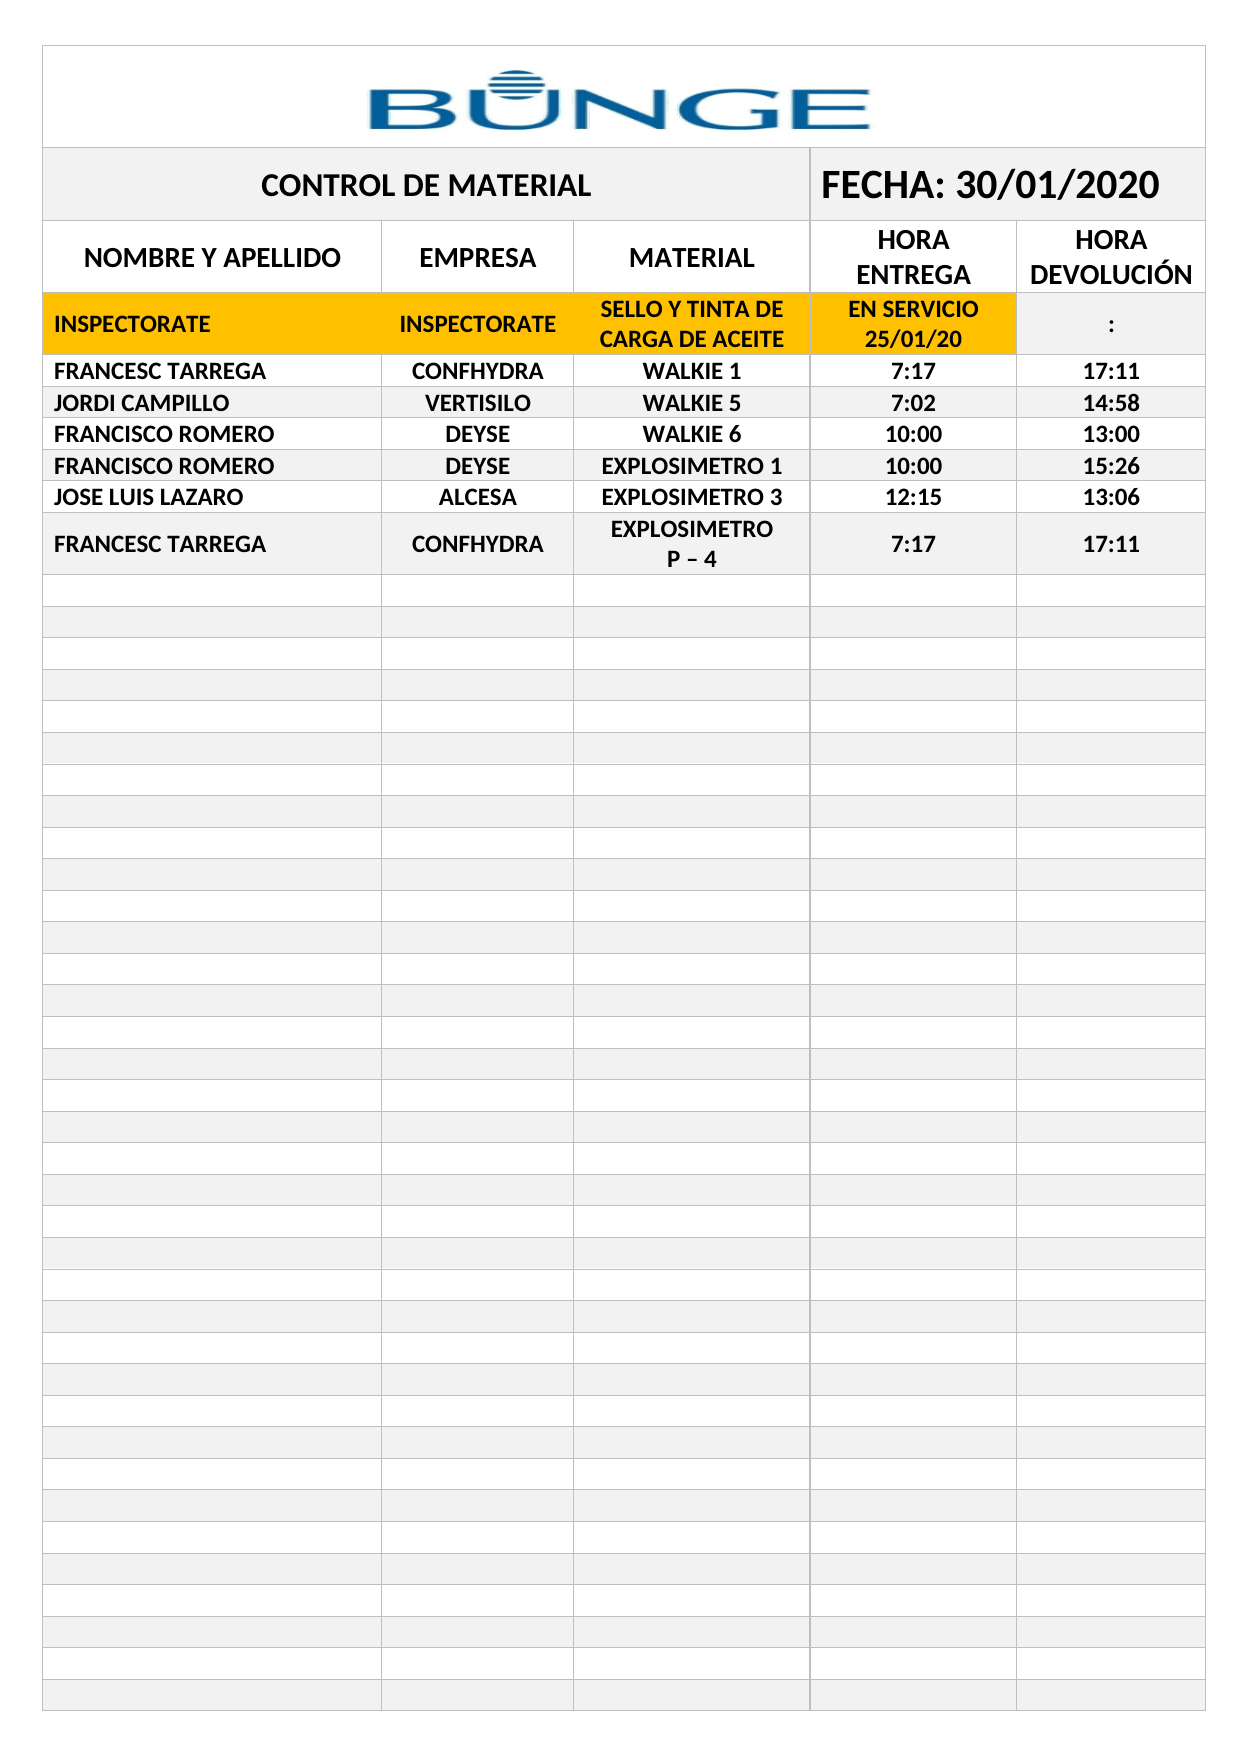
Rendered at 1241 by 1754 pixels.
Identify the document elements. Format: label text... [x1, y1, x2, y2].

table_cell VERTISILO [382, 387, 573, 417]
table_cell [382, 1049, 573, 1079]
table_cell [43, 1333, 381, 1363]
table_cell [1017, 701, 1205, 732]
table_cell [1017, 954, 1205, 984]
table_cell [1017, 1554, 1205, 1584]
table_cell FRANCISCO ROMERO [43, 418, 381, 449]
table_cell [382, 1143, 573, 1174]
table_cell [1017, 1080, 1205, 1111]
table_cell EXPLOSIMETRO 1 [574, 450, 809, 480]
table_cell [574, 1017, 809, 1047]
table_cell [382, 1490, 573, 1521]
table_cell [574, 765, 809, 795]
table_cell [382, 1459, 573, 1489]
table_cell [43, 891, 381, 921]
table_cell [574, 1396, 809, 1426]
table_cell 17:11 [1017, 513, 1205, 574]
table_cell [811, 765, 1016, 795]
table_cell [1017, 796, 1205, 827]
table_cell [43, 1080, 381, 1111]
table_cell [43, 954, 381, 984]
table_cell [382, 1554, 573, 1584]
table_cell [1017, 1238, 1205, 1268]
table_cell [43, 1648, 381, 1679]
table_cell [811, 638, 1016, 669]
table_cell [43, 1459, 381, 1489]
table_cell [811, 1143, 1016, 1174]
table_cell [574, 859, 809, 890]
table_cell FRANCESC TARREGA [43, 513, 381, 574]
table_cell [43, 1143, 381, 1174]
table_cell ALCESA [382, 481, 573, 512]
table_cell [574, 796, 809, 827]
table_cell [811, 1080, 1016, 1111]
table_cell [382, 670, 573, 700]
table_cell [574, 891, 809, 921]
table_cell FRANCISCO ROMERO [43, 450, 381, 480]
table_cell DEYSE [382, 418, 573, 449]
table_cell WALKIE 6 [574, 418, 809, 449]
table_cell [811, 1112, 1016, 1142]
table_cell [43, 1617, 381, 1647]
table_cell 10:00 [811, 450, 1016, 480]
table_cell FECHA: 30/01/2020 [811, 148, 1205, 220]
table_cell [811, 828, 1016, 858]
table_cell WALKIE 1 [574, 355, 809, 386]
table_cell [43, 1680, 381, 1710]
table_cell [382, 1648, 573, 1679]
table_cell CONFHYDRA [382, 513, 573, 574]
table_cell [382, 1364, 573, 1395]
table_cell [1017, 733, 1205, 763]
table_cell [574, 828, 809, 858]
table_cell [811, 1427, 1016, 1458]
table_cell MATERIAL [574, 221, 809, 292]
table_cell [43, 1554, 381, 1584]
table_cell FRANCESC TARREGA [43, 355, 381, 386]
table_cell [1017, 1617, 1205, 1647]
table_cell [811, 1680, 1016, 1710]
table_cell DEYSE [382, 450, 573, 480]
table_cell [382, 1206, 573, 1237]
table_cell 13:06 [1017, 481, 1205, 512]
table_cell [811, 1617, 1016, 1647]
table_cell [574, 922, 809, 953]
table_cell [43, 1364, 381, 1395]
table_cell [382, 1017, 573, 1047]
table_cell [811, 1396, 1016, 1426]
table_cell 14:58 [1017, 387, 1205, 417]
table_cell [811, 1585, 1016, 1616]
table_cell [382, 701, 573, 732]
table_cell [811, 733, 1016, 763]
table_cell [1017, 1522, 1205, 1552]
table_cell [811, 954, 1016, 984]
table_cell [43, 1301, 381, 1332]
table_cell [43, 607, 381, 637]
table_cell [574, 1427, 809, 1458]
table_cell [811, 1364, 1016, 1395]
table_cell [43, 765, 381, 795]
table_cell [43, 1049, 381, 1079]
table_cell [382, 1396, 573, 1426]
table_cell [382, 1080, 573, 1111]
table_cell [811, 701, 1016, 732]
table_cell [382, 607, 573, 637]
table_cell [382, 1427, 573, 1458]
table_cell [43, 1175, 381, 1205]
table_cell [1017, 575, 1205, 606]
table_cell [1017, 1270, 1205, 1300]
table_cell [1017, 1648, 1205, 1679]
table_cell NOMBRE Y APELLIDO [43, 221, 381, 292]
table_cell [811, 985, 1016, 1016]
table_cell [43, 1427, 381, 1458]
table_cell 13:00 [1017, 418, 1205, 449]
table_cell [574, 638, 809, 669]
table_cell [382, 1238, 573, 1268]
table_cell [574, 670, 809, 700]
table_cell [43, 670, 381, 700]
table_cell [43, 1206, 381, 1237]
table_cell JOSE LUIS LAZARO [43, 481, 381, 512]
table_cell [1017, 1112, 1205, 1142]
table_cell [382, 765, 573, 795]
table_cell [574, 985, 809, 1016]
table_cell [574, 1333, 809, 1363]
table_cell [1017, 638, 1205, 669]
table_cell [574, 1554, 809, 1584]
table_cell [382, 1270, 573, 1300]
table_cell SELLO Y TINTA DE CARGA DE ACEITE [574, 293, 809, 354]
table_cell 7:17 [811, 355, 1016, 386]
table_cell [574, 1617, 809, 1647]
table_cell EXPLOSIMETRO P – 4 [574, 513, 809, 574]
table_cell [811, 1490, 1016, 1521]
table_cell [811, 1648, 1016, 1679]
table_cell JORDI CAMPILLO [43, 387, 381, 417]
table_cell HORA ENTREGA [811, 221, 1016, 292]
table_cell [382, 1680, 573, 1710]
table_cell [1017, 1680, 1205, 1710]
table_cell 15:26 [1017, 450, 1205, 480]
table_cell [43, 1112, 381, 1142]
table_cell EXPLOSIMETRO 3 [574, 481, 809, 512]
table_cell [382, 891, 573, 921]
table_cell [811, 670, 1016, 700]
table_cell [1017, 891, 1205, 921]
table_cell [574, 954, 809, 984]
table_cell [382, 828, 573, 858]
table_cell [1017, 1175, 1205, 1205]
table_header [43, 46, 1205, 147]
table_cell [574, 1585, 809, 1616]
table_cell [574, 1238, 809, 1268]
table_cell [574, 733, 809, 763]
table_cell [811, 1017, 1016, 1047]
table_cell : [1017, 293, 1205, 354]
table_cell [1017, 859, 1205, 890]
table_cell [574, 1680, 809, 1710]
table_cell INSPECTORATE [43, 293, 381, 354]
table_cell [382, 1617, 573, 1647]
table_cell [811, 1554, 1016, 1584]
table_cell 7:17 [811, 513, 1016, 574]
table_cell [811, 922, 1016, 953]
table_cell [1017, 1301, 1205, 1332]
table_cell EMPRESA [382, 221, 573, 292]
table_cell [1017, 1364, 1205, 1395]
table_cell [382, 985, 573, 1016]
table_cell [574, 1522, 809, 1552]
table_cell [1017, 1490, 1205, 1521]
table_cell [43, 922, 381, 953]
table_cell [1017, 607, 1205, 637]
table_cell [811, 796, 1016, 827]
table_cell [574, 575, 809, 606]
table_cell [1017, 1459, 1205, 1489]
table_cell [811, 1206, 1016, 1237]
table_cell CONFHYDRA [382, 355, 573, 386]
table_cell 17:11 [1017, 355, 1205, 386]
table_cell [382, 954, 573, 984]
table_cell [43, 985, 381, 1016]
table_cell [382, 575, 573, 606]
table_cell [811, 1522, 1016, 1552]
table_cell INSPECTORATE [382, 293, 573, 354]
table_cell HORA DEVOLUCIÓN [1017, 221, 1205, 292]
table_cell [574, 1143, 809, 1174]
table_cell [43, 1522, 381, 1552]
table_cell [43, 575, 381, 606]
table_cell 7:02 [811, 387, 1016, 417]
table_cell [43, 1238, 381, 1268]
table_cell [1017, 765, 1205, 795]
table_cell [574, 1112, 809, 1142]
picture [362, 61, 877, 139]
table_cell WALKIE 5 [574, 387, 809, 417]
table_cell [811, 1175, 1016, 1205]
table_cell [1017, 985, 1205, 1016]
table_cell [574, 607, 809, 637]
table_cell [574, 1648, 809, 1679]
table_cell [382, 733, 573, 763]
table_cell [1017, 1143, 1205, 1174]
table_cell [382, 859, 573, 890]
table_cell [1017, 1585, 1205, 1616]
table_cell [574, 1206, 809, 1237]
table_cell [1017, 828, 1205, 858]
table_cell [43, 733, 381, 763]
table_cell [1017, 1333, 1205, 1363]
table_cell [811, 1301, 1016, 1332]
table_cell [382, 922, 573, 953]
table_cell [382, 1175, 573, 1205]
table_cell [574, 701, 809, 732]
table_cell 12:15 [811, 481, 1016, 512]
table_cell [574, 1049, 809, 1079]
table_cell [43, 1270, 381, 1300]
table_cell [43, 1017, 381, 1047]
table_cell [811, 1333, 1016, 1363]
table_cell [382, 1585, 573, 1616]
table_cell EN SERVICIO 25/01/20 [811, 293, 1016, 354]
table_cell [382, 638, 573, 669]
table_cell [1017, 1427, 1205, 1458]
table_cell [811, 1459, 1016, 1489]
table_cell [382, 796, 573, 827]
table_cell [1017, 922, 1205, 953]
table_cell [382, 1112, 573, 1142]
table_cell [1017, 1206, 1205, 1237]
table_cell [43, 828, 381, 858]
table_cell [43, 701, 381, 732]
table_cell [43, 1585, 381, 1616]
table_cell [574, 1270, 809, 1300]
table_cell [43, 859, 381, 890]
table_cell [1017, 1396, 1205, 1426]
table_cell [811, 1049, 1016, 1079]
table_cell [811, 891, 1016, 921]
table_cell [574, 1459, 809, 1489]
table_cell [382, 1522, 573, 1552]
table_cell [43, 1490, 381, 1521]
table_cell [811, 1238, 1016, 1268]
table_cell [43, 638, 381, 669]
table_cell [574, 1080, 809, 1111]
table_cell [574, 1364, 809, 1395]
table_cell [382, 1301, 573, 1332]
table_cell [1017, 1049, 1205, 1079]
table_cell [811, 1270, 1016, 1300]
table_cell [43, 1396, 381, 1426]
table_cell [1017, 1017, 1205, 1047]
table_cell [574, 1301, 809, 1332]
table_cell [382, 1333, 573, 1363]
table_cell [574, 1175, 809, 1205]
table_cell CONTROL DE MATERIAL [43, 148, 809, 220]
table_cell [811, 575, 1016, 606]
table_cell [811, 859, 1016, 890]
table_cell [43, 796, 381, 827]
table_cell [574, 1490, 809, 1521]
table_cell [1017, 670, 1205, 700]
table_cell 10:00 [811, 418, 1016, 449]
table_cell [811, 607, 1016, 637]
